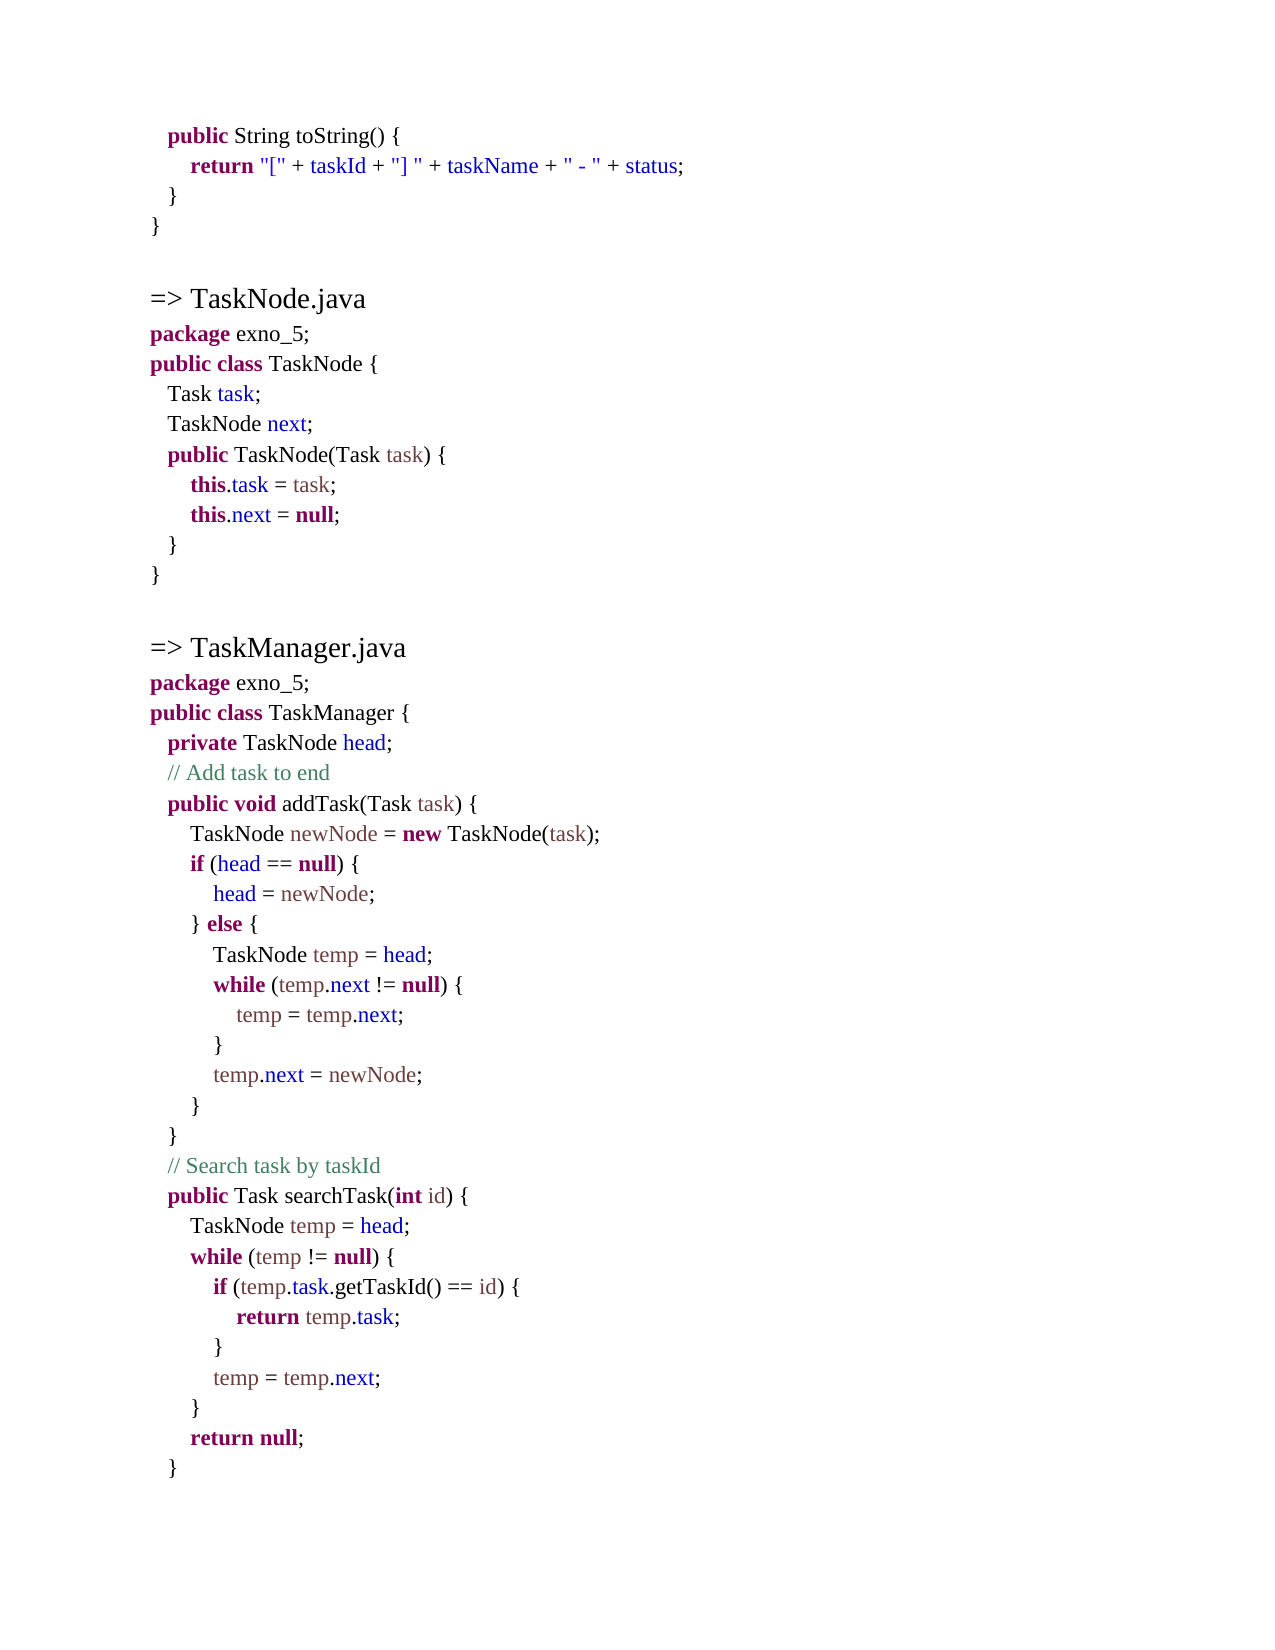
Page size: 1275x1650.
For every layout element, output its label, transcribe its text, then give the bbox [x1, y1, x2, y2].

text if (temp.task.getTaskId() == id) { [150, 1273, 1125, 1299]
text } [150, 212, 1125, 239]
text TaskNode newNode = new TaskNode(task); [150, 820, 1125, 846]
text while (temp != null) { [150, 1243, 1125, 1269]
text public String toString() { [150, 122, 1125, 148]
text temp = temp.next; [150, 1363, 1125, 1390]
text } else { [150, 910, 1125, 937]
text public TaskNode(Task task) { [150, 441, 1125, 467]
text head = newNode; [150, 880, 1125, 907]
text return temp.task; [150, 1303, 1125, 1329]
text public void addTask(Task task) { [150, 789, 1125, 816]
text } [150, 1394, 1125, 1420]
text } [150, 1333, 1125, 1360]
text } [150, 182, 1125, 209]
text } [150, 1031, 1125, 1058]
text public Task searchTask(int id) { [150, 1182, 1125, 1209]
text } [150, 531, 1125, 558]
text public class TaskManager { [150, 699, 1125, 725]
text return "[" + taskId + "] " + taskName + " - " + status; [150, 152, 1125, 178]
text if (head == null) { [150, 850, 1125, 876]
text => TaskNode.java [150, 243, 1125, 315]
text // Add task to end [150, 759, 1125, 786]
text package exno_5; [150, 320, 1125, 346]
text } [150, 1092, 1125, 1118]
text TaskNode temp = head; [150, 941, 1125, 967]
text package exno_5; [150, 669, 1125, 695]
text temp = temp.next; [150, 1001, 1125, 1027]
text } [150, 561, 1125, 588]
text this.task = task; [150, 471, 1125, 497]
text TaskNode temp = head; [150, 1212, 1125, 1239]
text return null; [150, 1424, 1125, 1450]
text Task task; [150, 380, 1125, 407]
text public class TaskNode { [150, 350, 1125, 376]
text } [150, 1122, 1125, 1148]
text while (temp.next != null) { [150, 971, 1125, 997]
text } [150, 1454, 1125, 1481]
text private TaskNode head; [150, 729, 1125, 756]
text TaskNode next; [150, 410, 1125, 437]
text => TaskManager.java [150, 630, 1125, 664]
text temp.next = newNode; [150, 1061, 1125, 1088]
text this.next = null; [150, 501, 1125, 527]
text // Search task by taskId [150, 1152, 1125, 1178]
